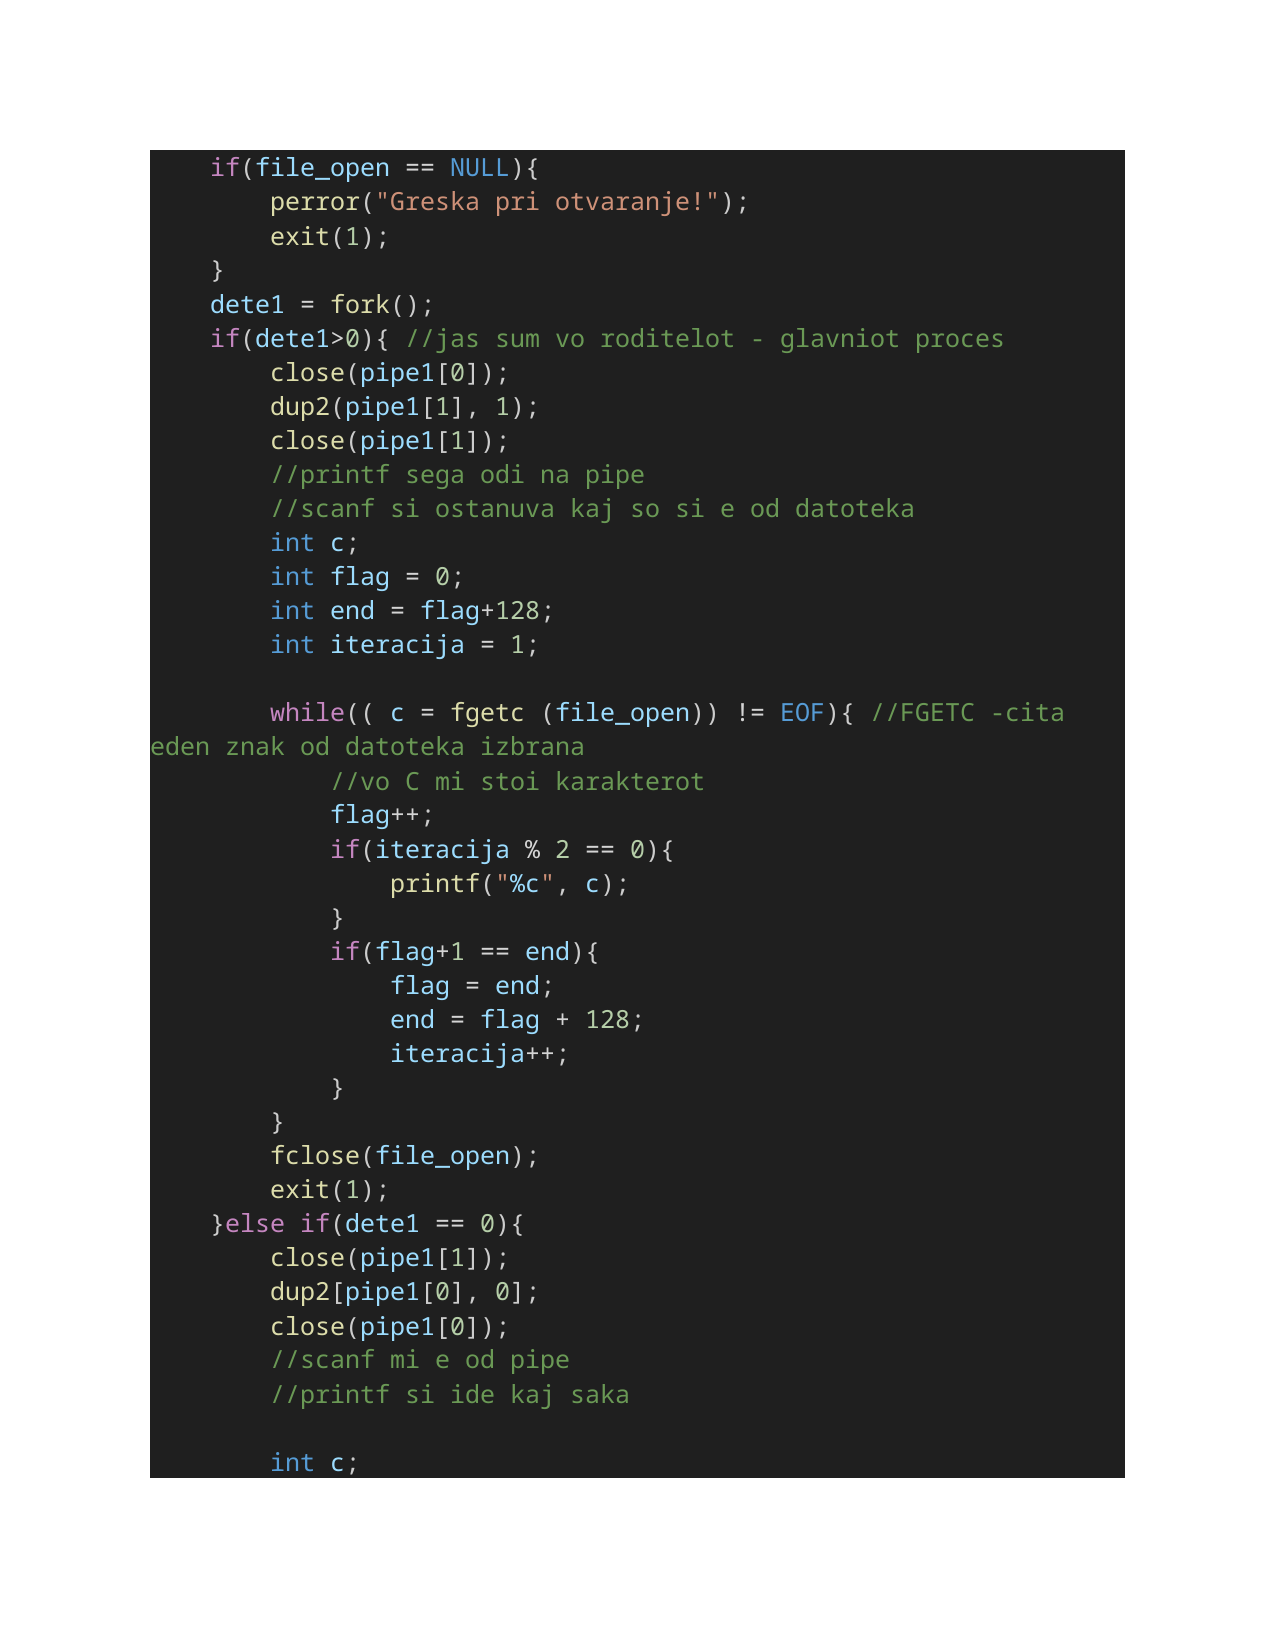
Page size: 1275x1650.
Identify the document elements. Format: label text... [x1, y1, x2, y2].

text close(pipe1[1]); [150, 422, 1125, 457]
text int iteracija = 1; [150, 627, 1125, 661]
text }else if(dete1 == 0){ [150, 1206, 1125, 1240]
text while(( c = fgetc (file_open)) != EOF){ //FGETC -cita eden znak od datoteka izbrana [150, 695, 1125, 763]
text close(pipe1[0]); [150, 1308, 1125, 1342]
text iteracija++; [150, 1036, 1125, 1070]
text int flag = 0; [150, 559, 1125, 593]
text } [150, 899, 1125, 933]
text } [150, 1104, 1125, 1138]
text if(iteracija % 2 == 0){ [150, 831, 1125, 865]
text perror("Greska pri otvaranje!"); [150, 184, 1125, 218]
text if(dete1>0){ //jas sum vo roditelot - glavniot proces [150, 320, 1125, 354]
text dete1 = fork(); [150, 286, 1125, 320]
text if(flag+1 == end){ [150, 933, 1125, 967]
text flag = end; [150, 967, 1125, 1002]
text close(pipe1[1]); [150, 1240, 1125, 1274]
text exit(1); [150, 1172, 1125, 1206]
text dup2(pipe1[1], 1); [150, 388, 1125, 422]
text //printf sega odi na pipe [150, 457, 1125, 491]
text dup2[pipe1[0], 0]; [150, 1274, 1125, 1308]
text end = flag + 128; [150, 1002, 1125, 1036]
text //printf si ide kaj saka [150, 1376, 1125, 1410]
text close(pipe1[0]); [150, 354, 1125, 388]
text fclose(file_open); [150, 1138, 1125, 1172]
text //vo C mi stoi karakterot [150, 763, 1125, 797]
text exit(1); [150, 218, 1125, 252]
text int c; [150, 525, 1125, 559]
text if(file_open == NULL){ [150, 150, 1125, 184]
text } [150, 252, 1125, 286]
text } [150, 1070, 1125, 1104]
text flag++; [150, 797, 1125, 831]
text printf("%c", c); [150, 865, 1125, 899]
text //scanf mi e od pipe [150, 1342, 1125, 1376]
text //scanf si ostanuva kaj so si e od datoteka [150, 491, 1125, 525]
text int c; [150, 1444, 1125, 1478]
text int end = flag+128; [150, 593, 1125, 627]
